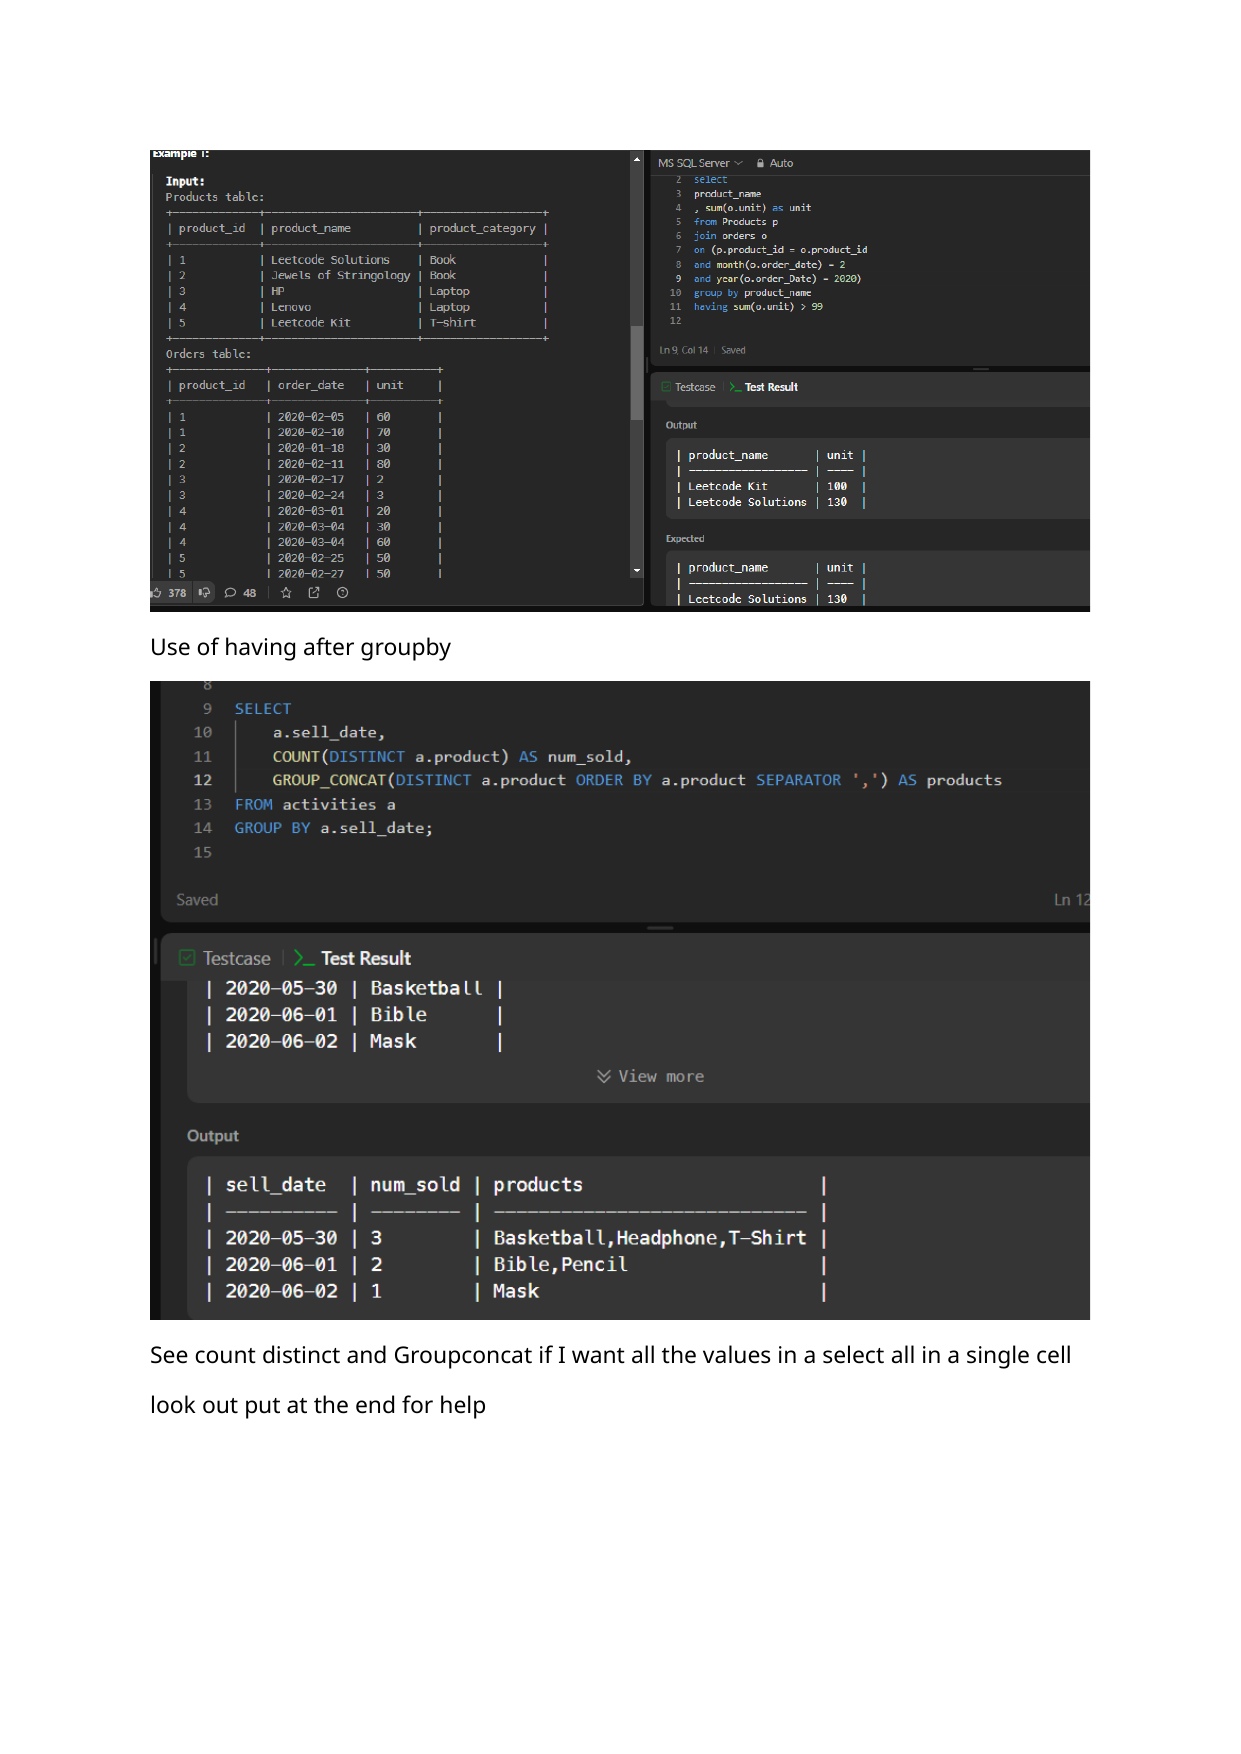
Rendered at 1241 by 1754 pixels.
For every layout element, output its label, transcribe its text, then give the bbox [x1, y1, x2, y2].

picture [150, 150, 1091, 612]
text look out put at the end for help [150, 1389, 1090, 1421]
picture [150, 681, 1091, 1320]
text Use of having after groupby [150, 631, 1090, 662]
text See count distinct and Groupconcat if I want all the values in a select all in a single cell [150, 1339, 1090, 1370]
